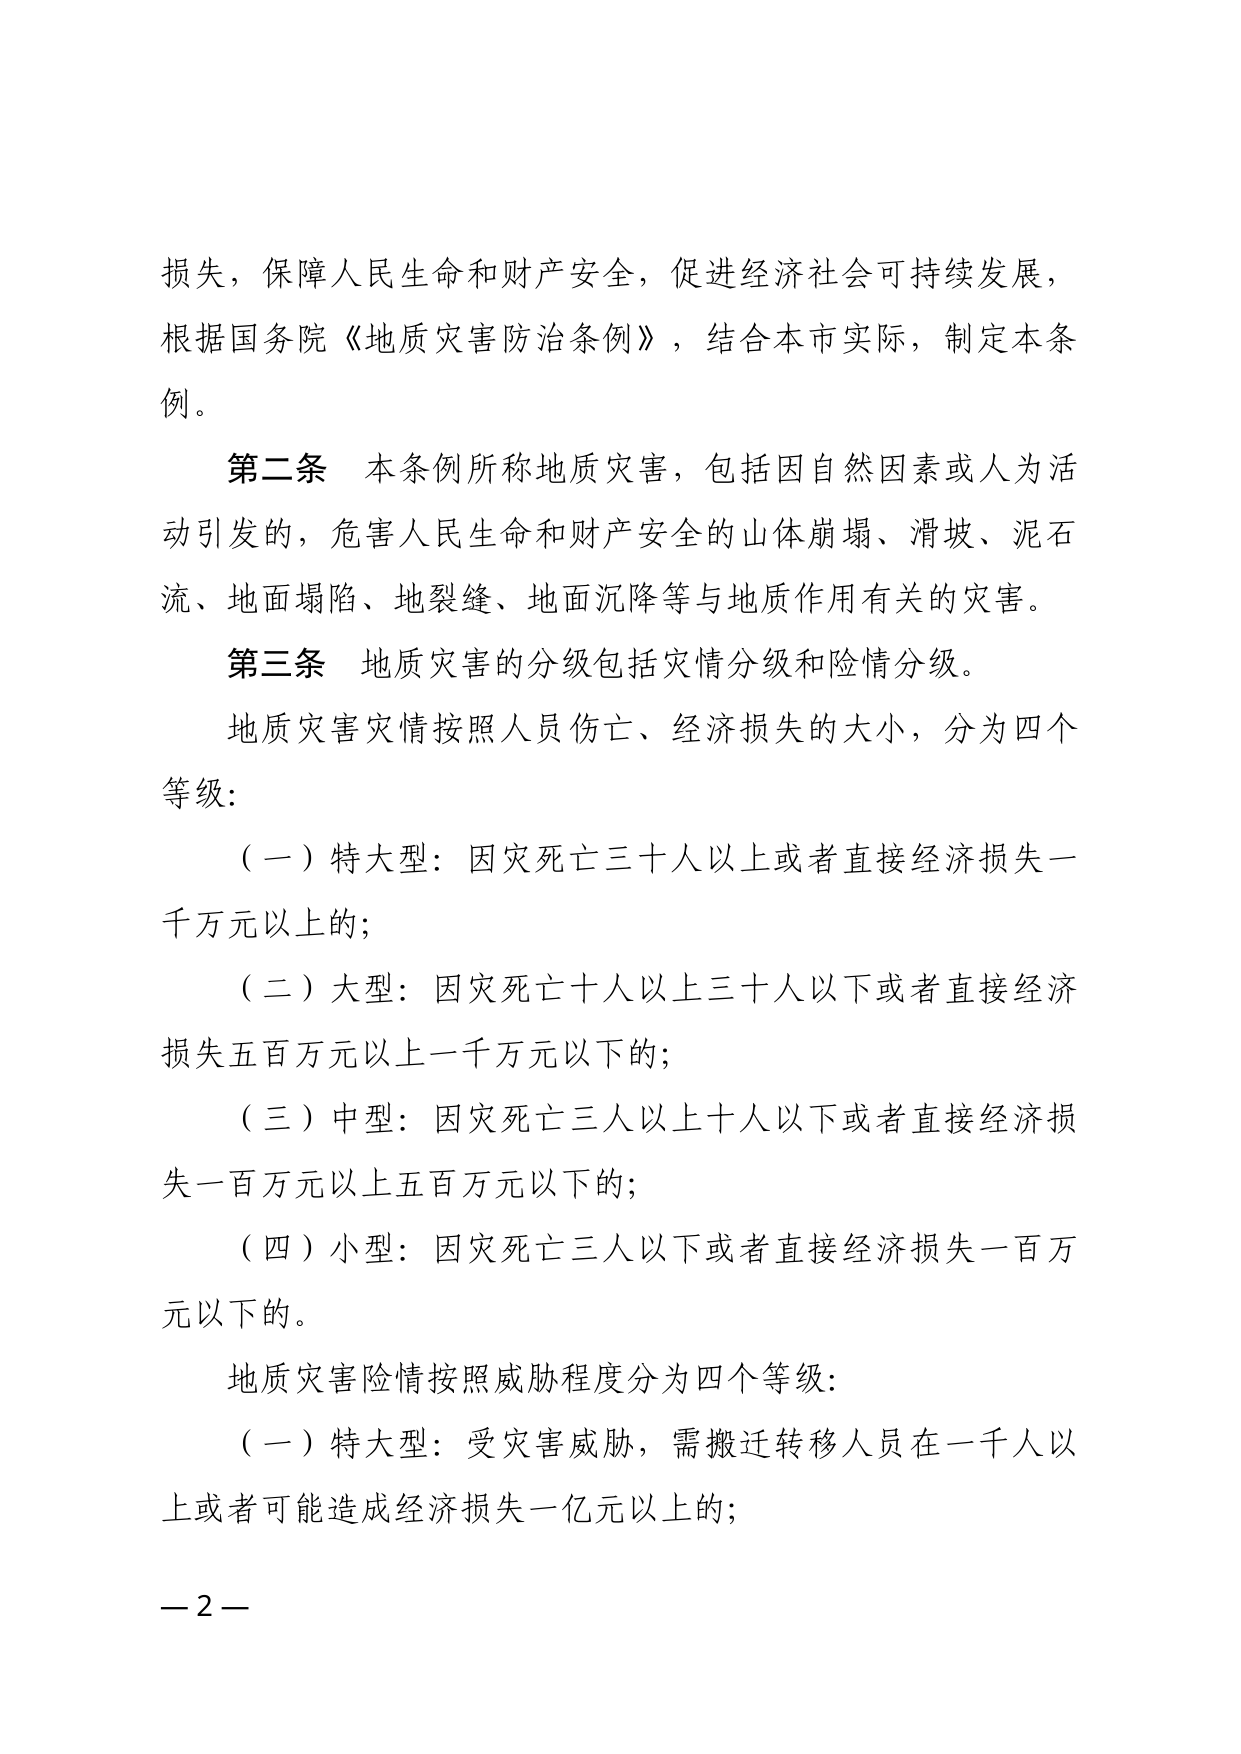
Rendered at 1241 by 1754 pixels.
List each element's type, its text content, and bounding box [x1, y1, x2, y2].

text （四）小型：因灾死亡三人以下或者直接经济损失一百万元以下的。 [159, 1214, 1081, 1344]
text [159, 239, 1081, 434]
text （一）特大型：因灾死亡三十人以上或者直接经济损失一千万元以上的； [159, 824, 1081, 954]
text （一）特大型：受灾害威胁，需搬迁转移人员在一千人以上或者可能造成经济损失一亿元以上的； [159, 1409, 1081, 1539]
text （二）大型：因灾死亡十人以上三十人以下或者直接经济损失五百万元以上一千万元以下的； [159, 954, 1081, 1084]
text 第三条 地质灾害的分级包括灾情分级和险情分级。 [159, 629, 1081, 694]
text 第二条 本条例所称地质灾害，包括因自然因素或人为活动引发的，危害人民生命和财产安全的山体崩塌、滑坡、泥石流、地面塌陷、地裂缝、地面沉降等与地质作用有关的灾害。 [159, 434, 1081, 629]
text （三）中型：因灾死亡三人以上十人以下或者直接经济损失一百万元以上五百万元以下的； [159, 1084, 1081, 1214]
text 地质灾害灾情按照人员伤亡、经济损失的大小，分为四个等级： [159, 694, 1081, 824]
text 地质灾害险情按照威胁程度分为四个等级： [159, 1344, 1081, 1409]
